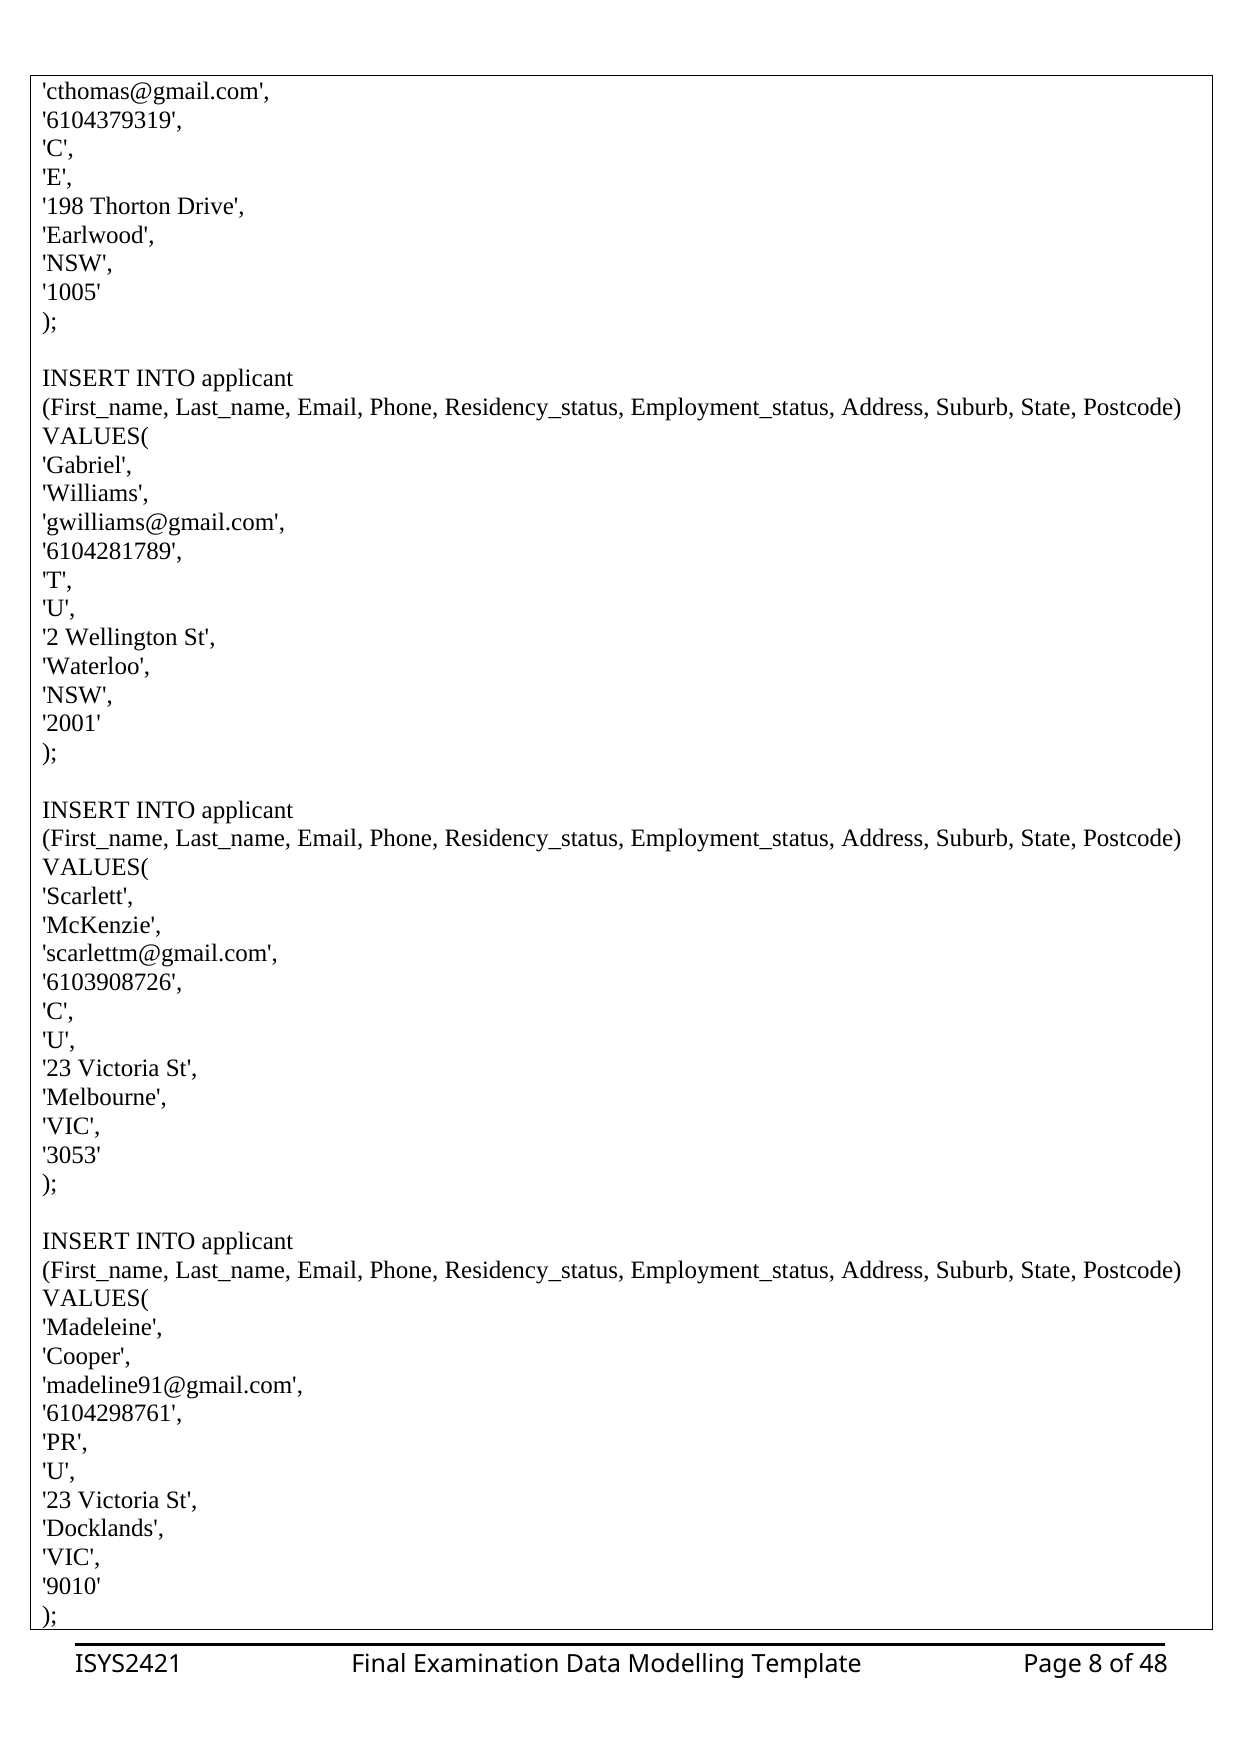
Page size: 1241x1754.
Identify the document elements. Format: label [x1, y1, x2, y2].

table_header [31, 76, 1212, 1628]
